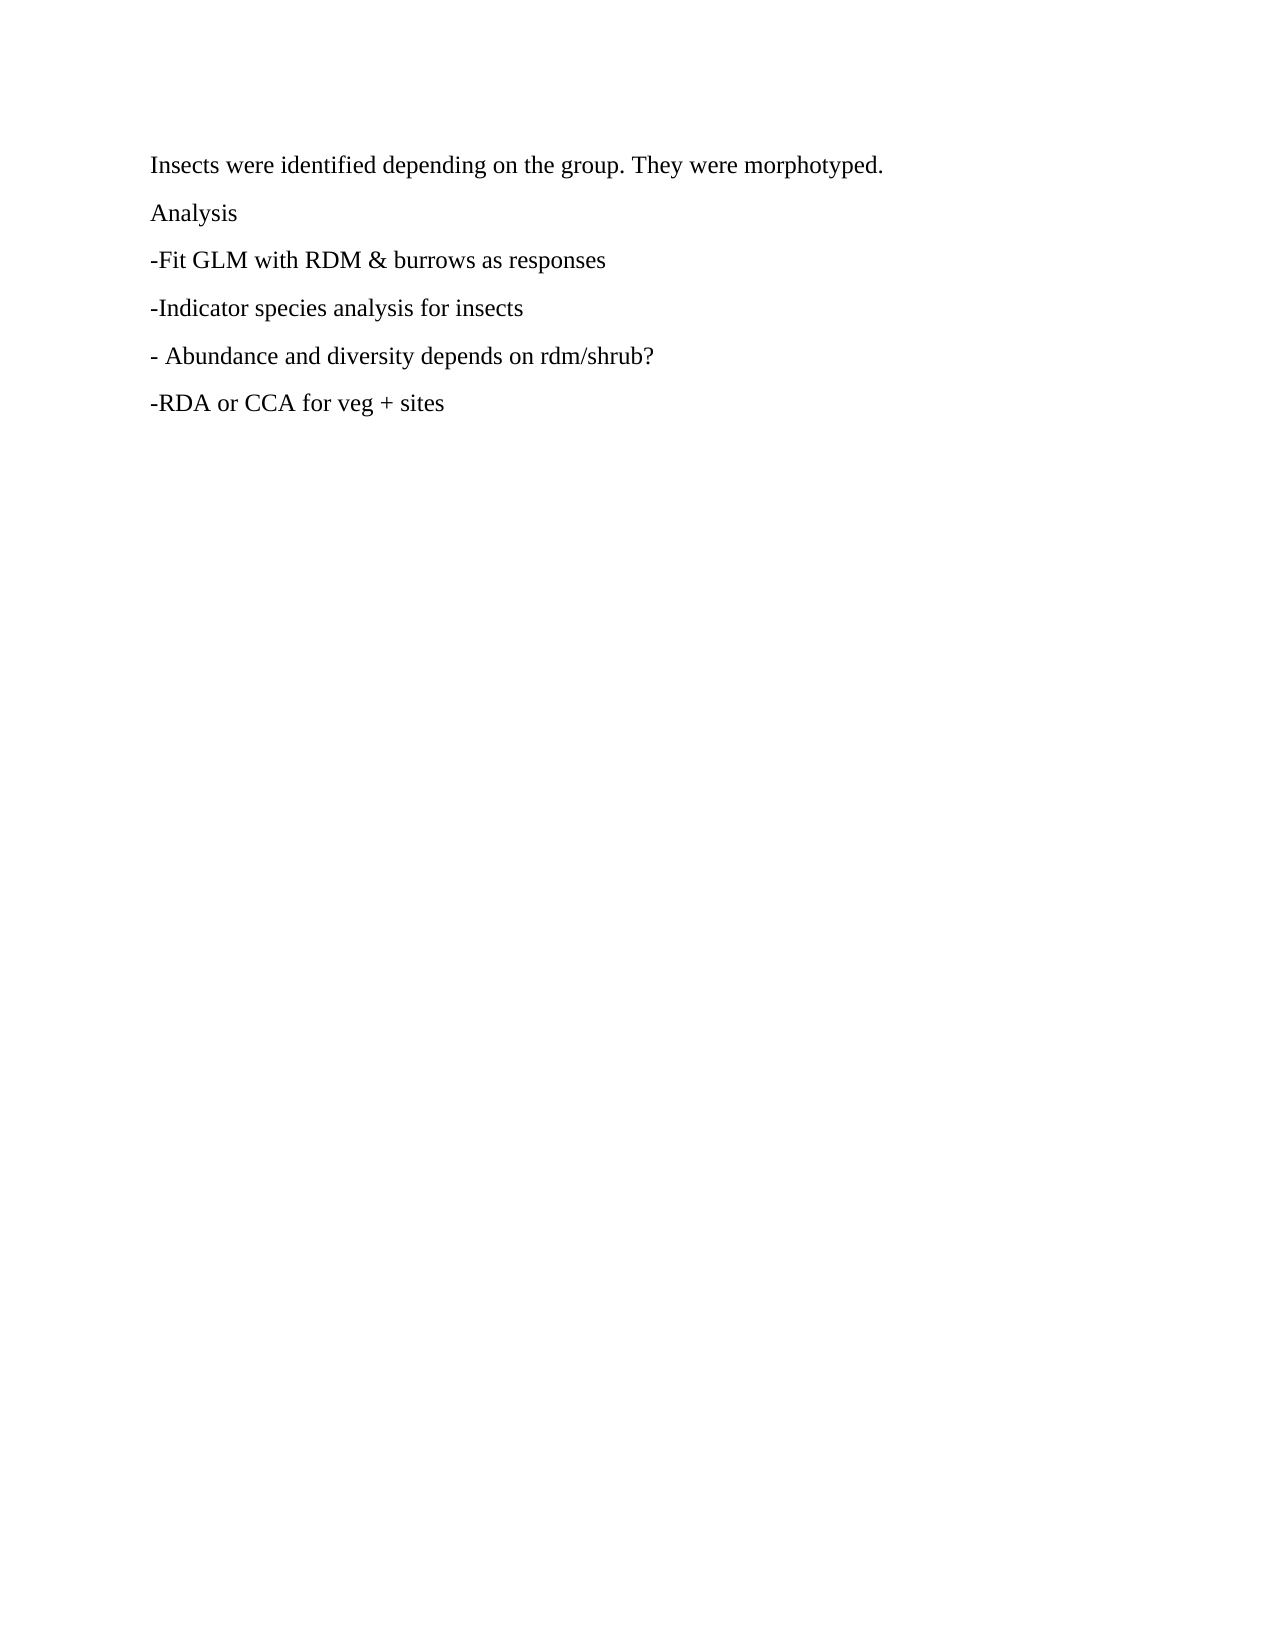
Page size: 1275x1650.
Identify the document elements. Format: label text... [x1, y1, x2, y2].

text Insects were identified depending on the group. They were morphotyped. [150, 150, 1125, 179]
text -Indicator species analysis for insects [150, 293, 1125, 322]
text - Abundance and diversity depends on rdm/shrub? [150, 341, 1125, 369]
text -RDA or CCA for veg + sites [150, 388, 1125, 417]
text -Fit GLM with RDM & burrows as responses [150, 245, 1125, 274]
text Analysis [150, 198, 1125, 226]
